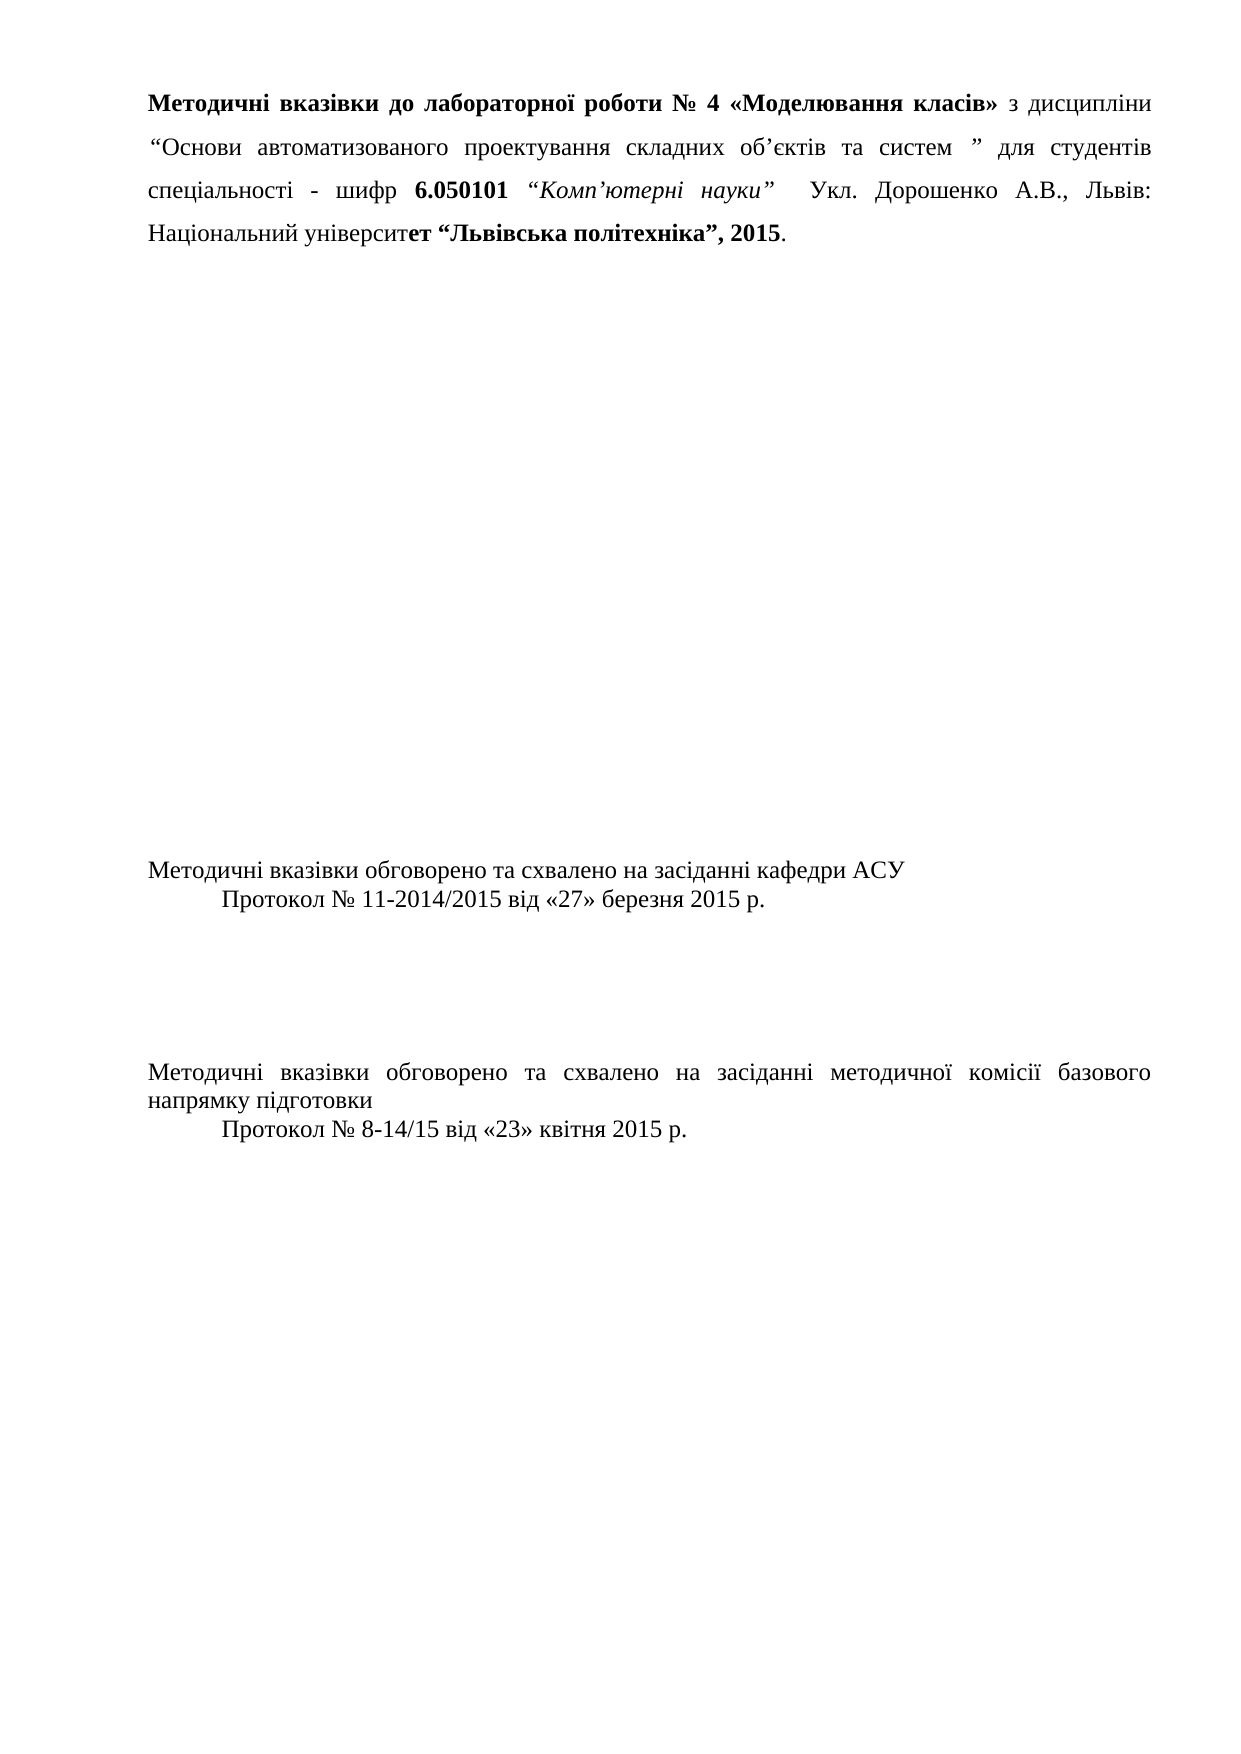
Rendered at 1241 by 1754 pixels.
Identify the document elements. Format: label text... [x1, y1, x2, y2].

text Методичні вказівки до лабораторної роботи № 4 «Моделювання класів» з дисципліни “Основи автоматизованого проектування складних об’єктів та систем ” для студентів спеціальності - шифр 6.050101 “Комп’ютерні науки” Укл. Дорошенко А.В., Львів: Національний університет “Львівська політехніка”, 2015. [148, 88, 1152, 247]
text Протокол № 8-14/15 від «23» квітня 2015 р. [148, 1114, 1152, 1143]
text Протокол № 11-2014/2015 від «27» березня 2015 р. [148, 884, 1152, 913]
text Методичні вказівки обговорено та схвалено на засіданні методичної комісії базового напрямку підготовки [148, 1057, 1152, 1114]
text Методичні вказівки обговорено та схвалено на засіданні кафедри АСУ [148, 855, 1152, 884]
